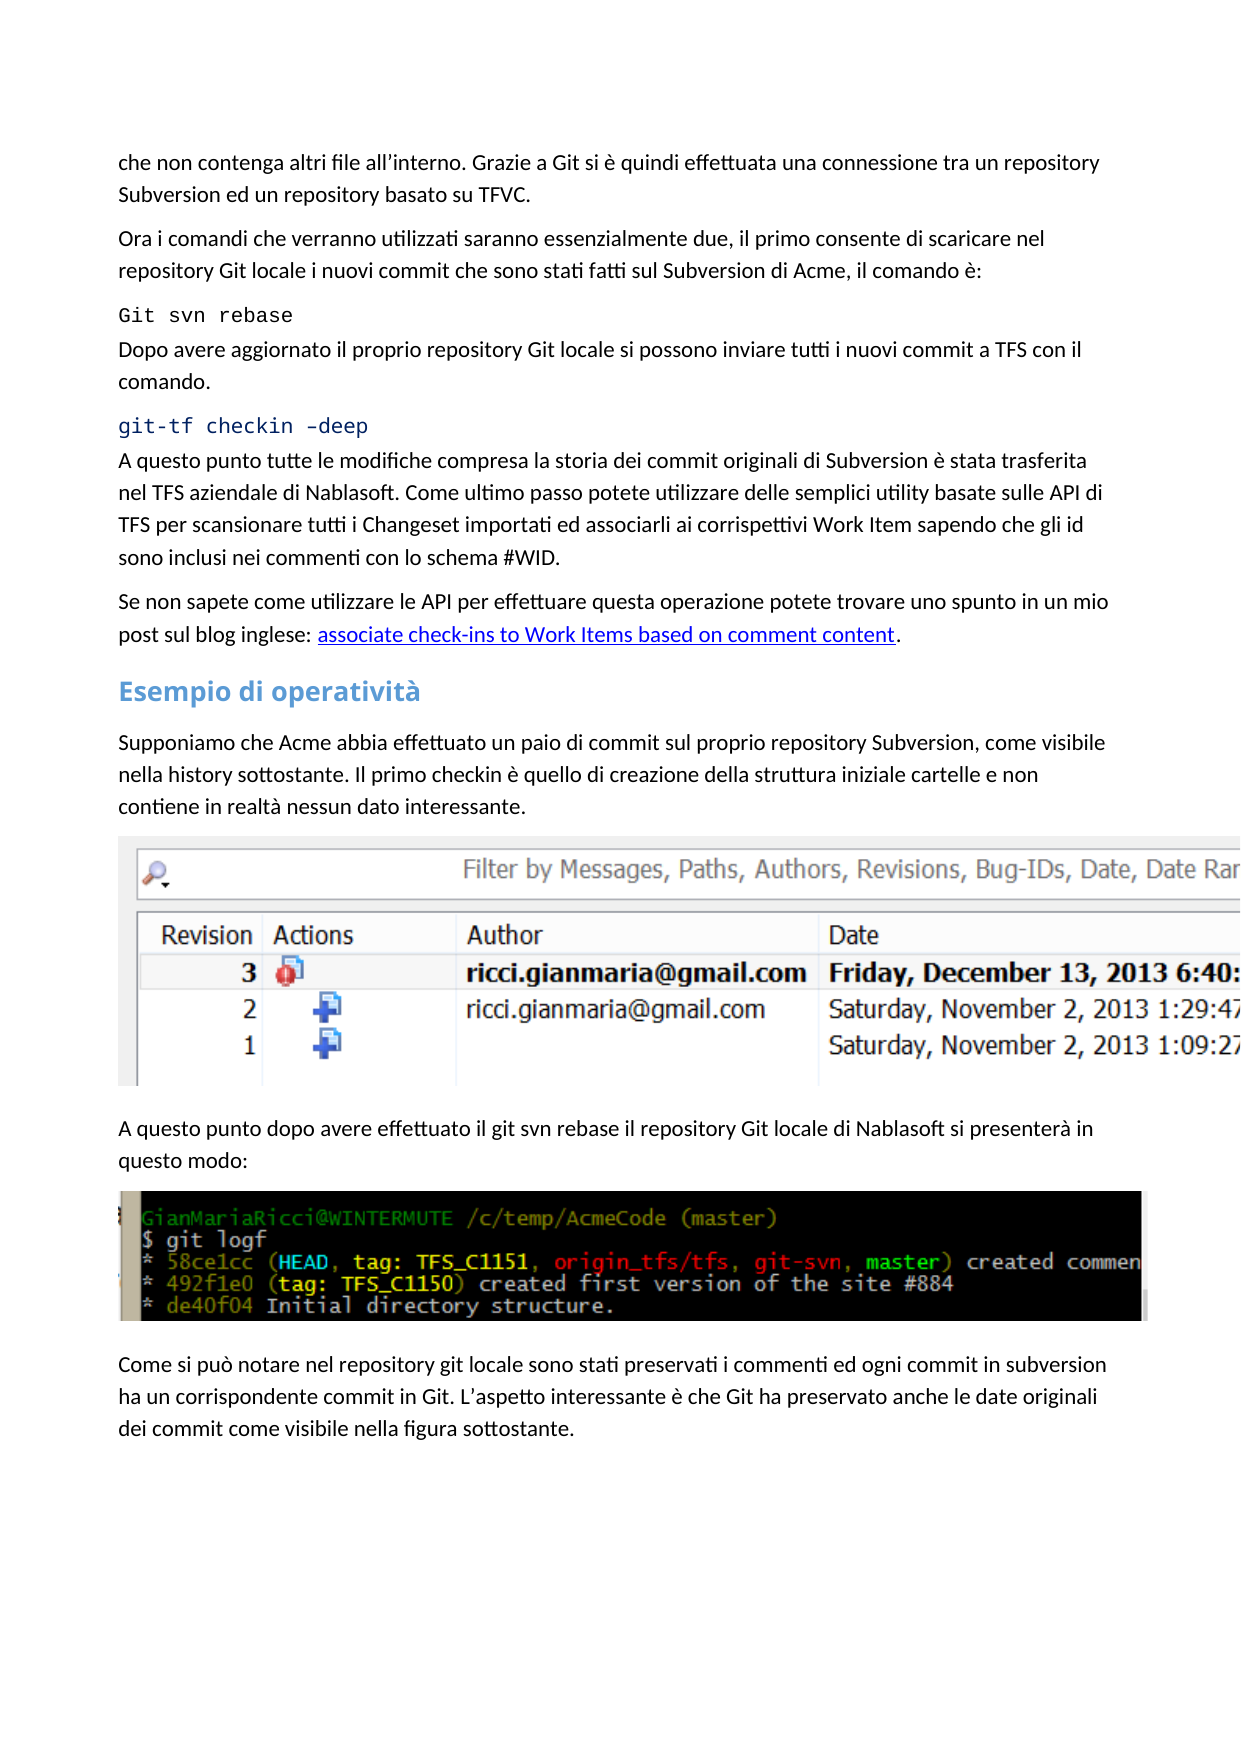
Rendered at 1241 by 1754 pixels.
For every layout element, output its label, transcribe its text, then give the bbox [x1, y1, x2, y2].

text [118, 148, 1122, 208]
text Dopo avere aggiornato il proprio repository Git locale si possono inviare tutti i nuovi commit a TFS con il comando. [118, 335, 1122, 395]
text A questo punto dopo avere effettuato il git svn rebase il repository Git locale di Nablasoft si presenterà in questo modo: [118, 1114, 1122, 1174]
subtitle Esempio di operatività [118, 673, 1122, 709]
picture [118, 1191, 1148, 1321]
text git-tf checkin –deep [118, 412, 1122, 440]
text A questo punto tutte le modifiche compresa la storia dei commit originali di Subversion è stata trasferita nel TFS aziendale di Nablasoft. Come ultimo passo potete utilizzare delle semplici utility basate sulle API di TFS per scansionare tutti i Changeset importati ed associarli ai corrispettivi Work Item sapendo che gli id sono inclusi nei commenti con lo schema #WID. [118, 446, 1122, 571]
text Se non sapete come utilizzare le API per effettuare questa operazione potete trovare uno spunto in un mio post sul blog inglese: associate check-ins to Work Items based on comment content. [118, 587, 1122, 648]
text Ora i comandi che verranno utilizzati saranno essenzialmente due, il primo consente di scaricare nel repository Git locale i nuovi commit che sono stati fatti sul Subversion di Acme, il comando è: [118, 224, 1122, 285]
text Supponiamo che Acme abbia effettuato un paio di commit sul proprio repository Subversion, come visibile nella history sottostante. Il primo checkin è quello di creazione della struttura iniziale cartelle e non contiene in realtà nessun dato interessante. [118, 728, 1122, 820]
text Git svn rebase [118, 301, 1122, 328]
text Come si può notare nel repository git locale sono stati preservati i commenti ed ogni commit in subversion ha un corrispondente commit in Git. L’aspetto interessante è che Git ha preservato anche le date originali dei commit come visibile nella figura sottostante. [118, 1350, 1122, 1442]
picture [118, 836, 1241, 1086]
